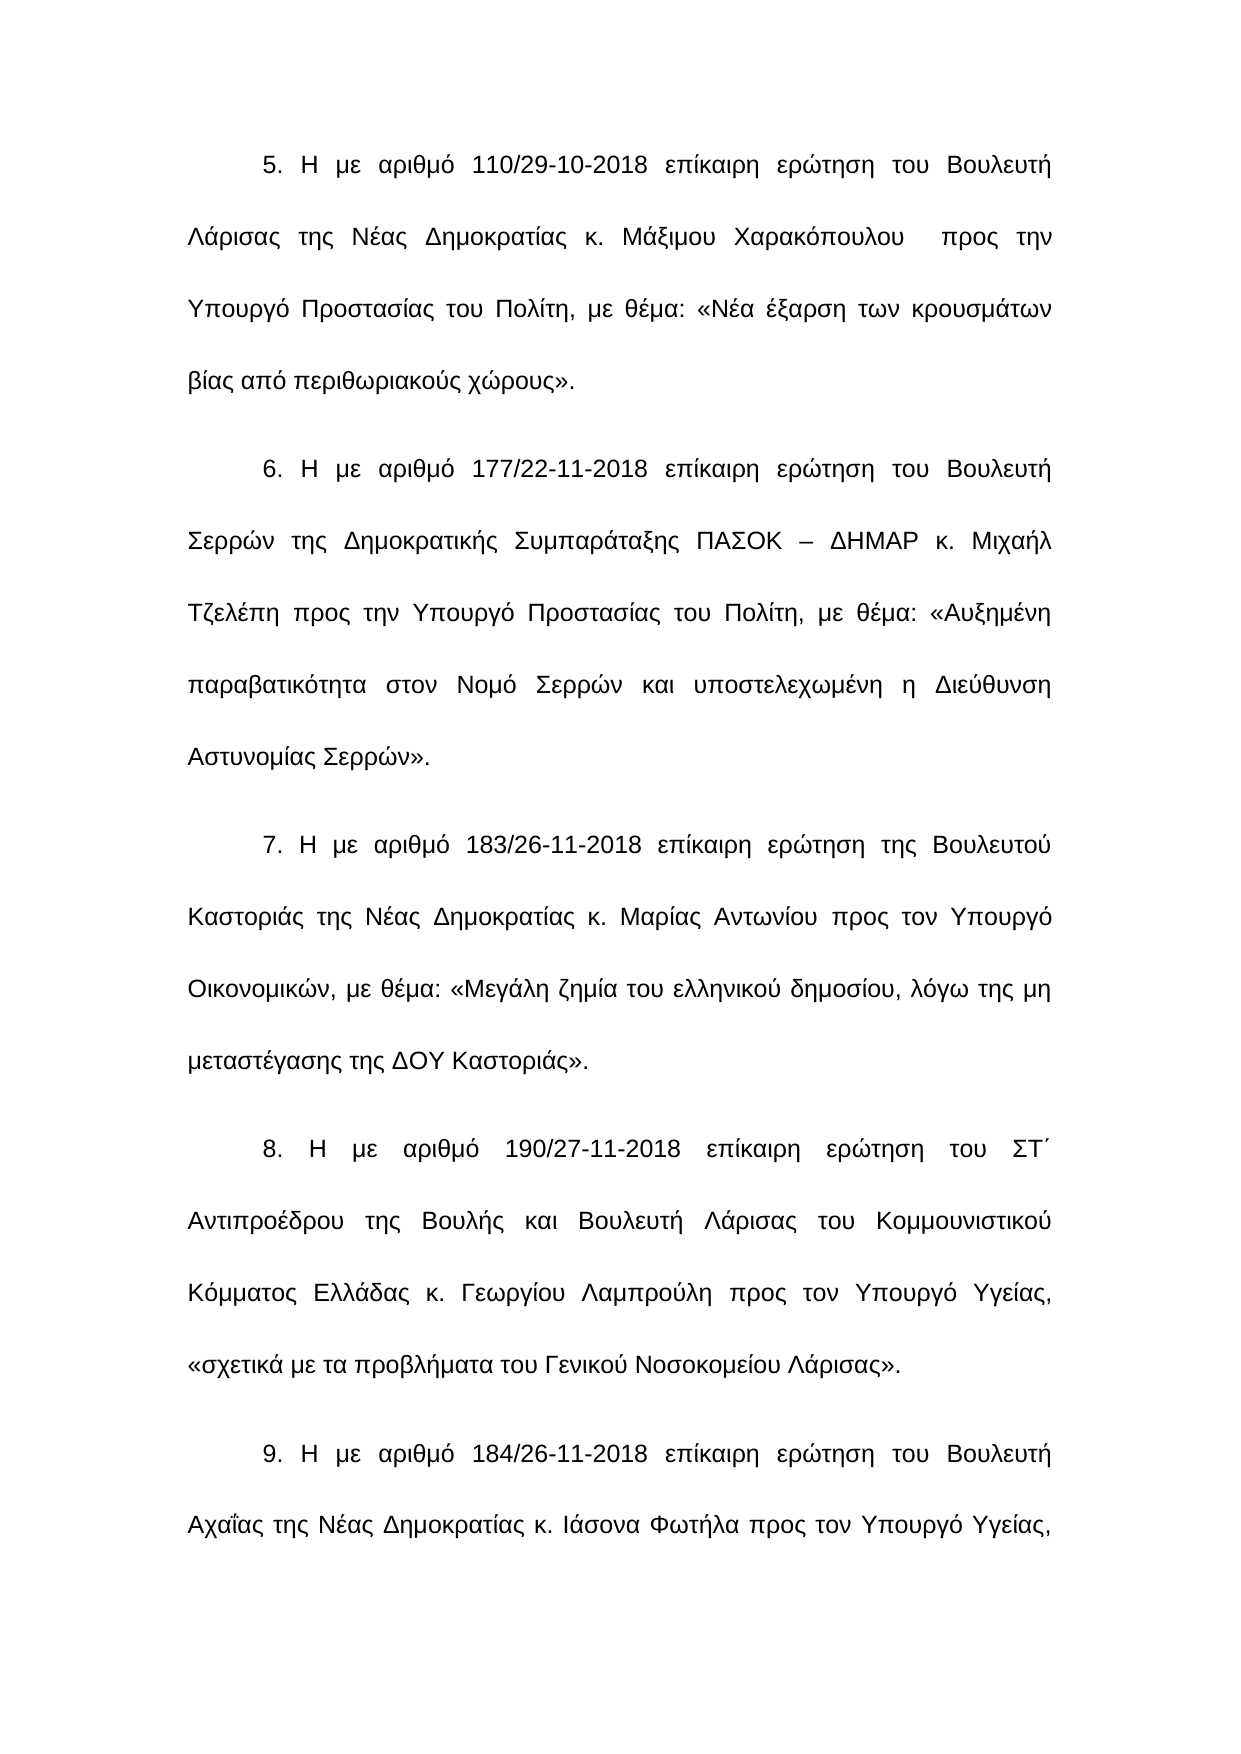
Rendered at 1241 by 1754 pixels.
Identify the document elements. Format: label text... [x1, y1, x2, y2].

text 7. Η με αριθμό 183/26-11-2018 επίκαιρη ερώτηση της Βουλευτού Καστοριάς της Νέας Δημοκρατίας κ. Μαρίας Αντωνίου προς τον Υπουργό Οικονομικών, με θέμα: «Μεγάλη ζημία του ελληνικού δημοσίου, λόγω της μη μεταστέγασης της ΔOY Καστοριάς». [187, 830, 1053, 1074]
text 6. Η με αριθμό 177/22-11-2018 επίκαιρη ερώτηση του Βουλευτή Σερρών της Δημοκρατικής Συμπαράταξης ΠΑΣΟΚ – ΔΗΜΑΡ κ. Μιχαήλ Τζελέπη προς την Υπουργό Προστασίας του Πολίτη, με θέμα: «Αυξημένη παραβατικότητα στον Νομό Σερρών και υποστελεχωμένη η Διεύθυνση Αστυνομίας Σερρών». [187, 454, 1053, 770]
text 5. Η με αριθμό 110/29-10-2018 επίκαιρη ερώτηση του Βουλευτή Λάρισας της Νέας Δημοκρατίας κ. Μάξιμου Χαρακόπουλου προς την Υπουργό Προστασίας του Πολίτη, με θέμα: «Νέα έξαρση των κρουσμάτων βίας από περιθωριακούς χώρους». [187, 150, 1053, 394]
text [187, 1438, 1053, 1539]
text 8. Η με αριθμό 190/27-11-2018 επίκαιρη ερώτηση του ΣΤ΄ Αντιπροέδρου της Βουλής και Βουλευτή Λάρισας του Κομμουνιστικού Κόμματος Ελλάδας κ. Γεωργίου Λαμπρούλη προς τον Υπουργό Υγείας, «σχετικά με τα προβλήματα του Γενικού Νοσοκομείου Λάρισας». [187, 1134, 1053, 1379]
